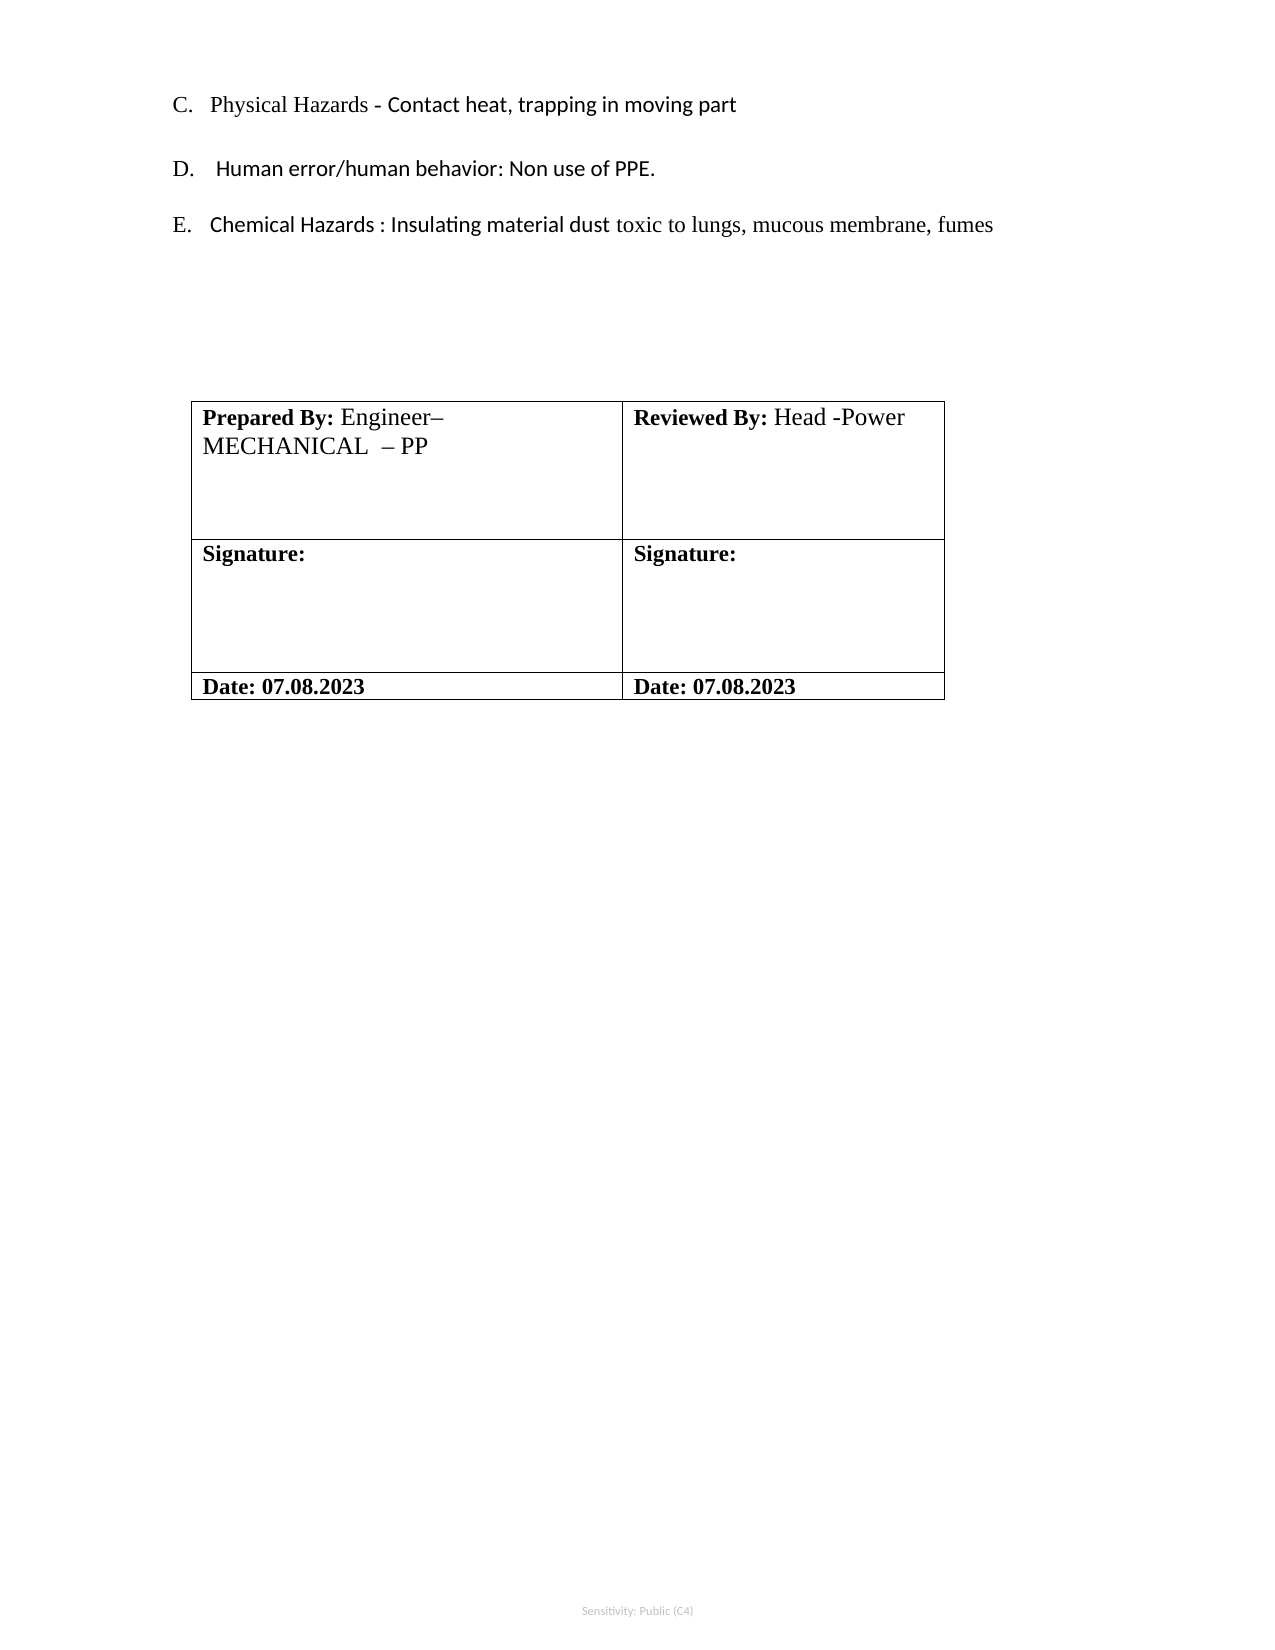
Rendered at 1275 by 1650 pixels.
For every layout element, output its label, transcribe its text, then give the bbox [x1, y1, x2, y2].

table_header Prepared By: Engineer– MECHANICAL – PP [192, 402, 622, 539]
list Chemical Hazards : Insulating material dust toxic to lungs, mucous membrane, fumes [172, 210, 1143, 238]
list Human error/human behavior: Non use of PPE. [172, 154, 1143, 182]
list Physical Hazards - Contact heat, trapping in moving part [172, 90, 1143, 118]
table_cell Date: 07.08.2023 [192, 673, 622, 699]
table_cell Signature: [192, 540, 622, 672]
table_cell Date: 07.08.2023 [623, 673, 944, 699]
table_header Reviewed By: Head -Power [623, 402, 944, 539]
table_cell Signature: [623, 540, 944, 672]
